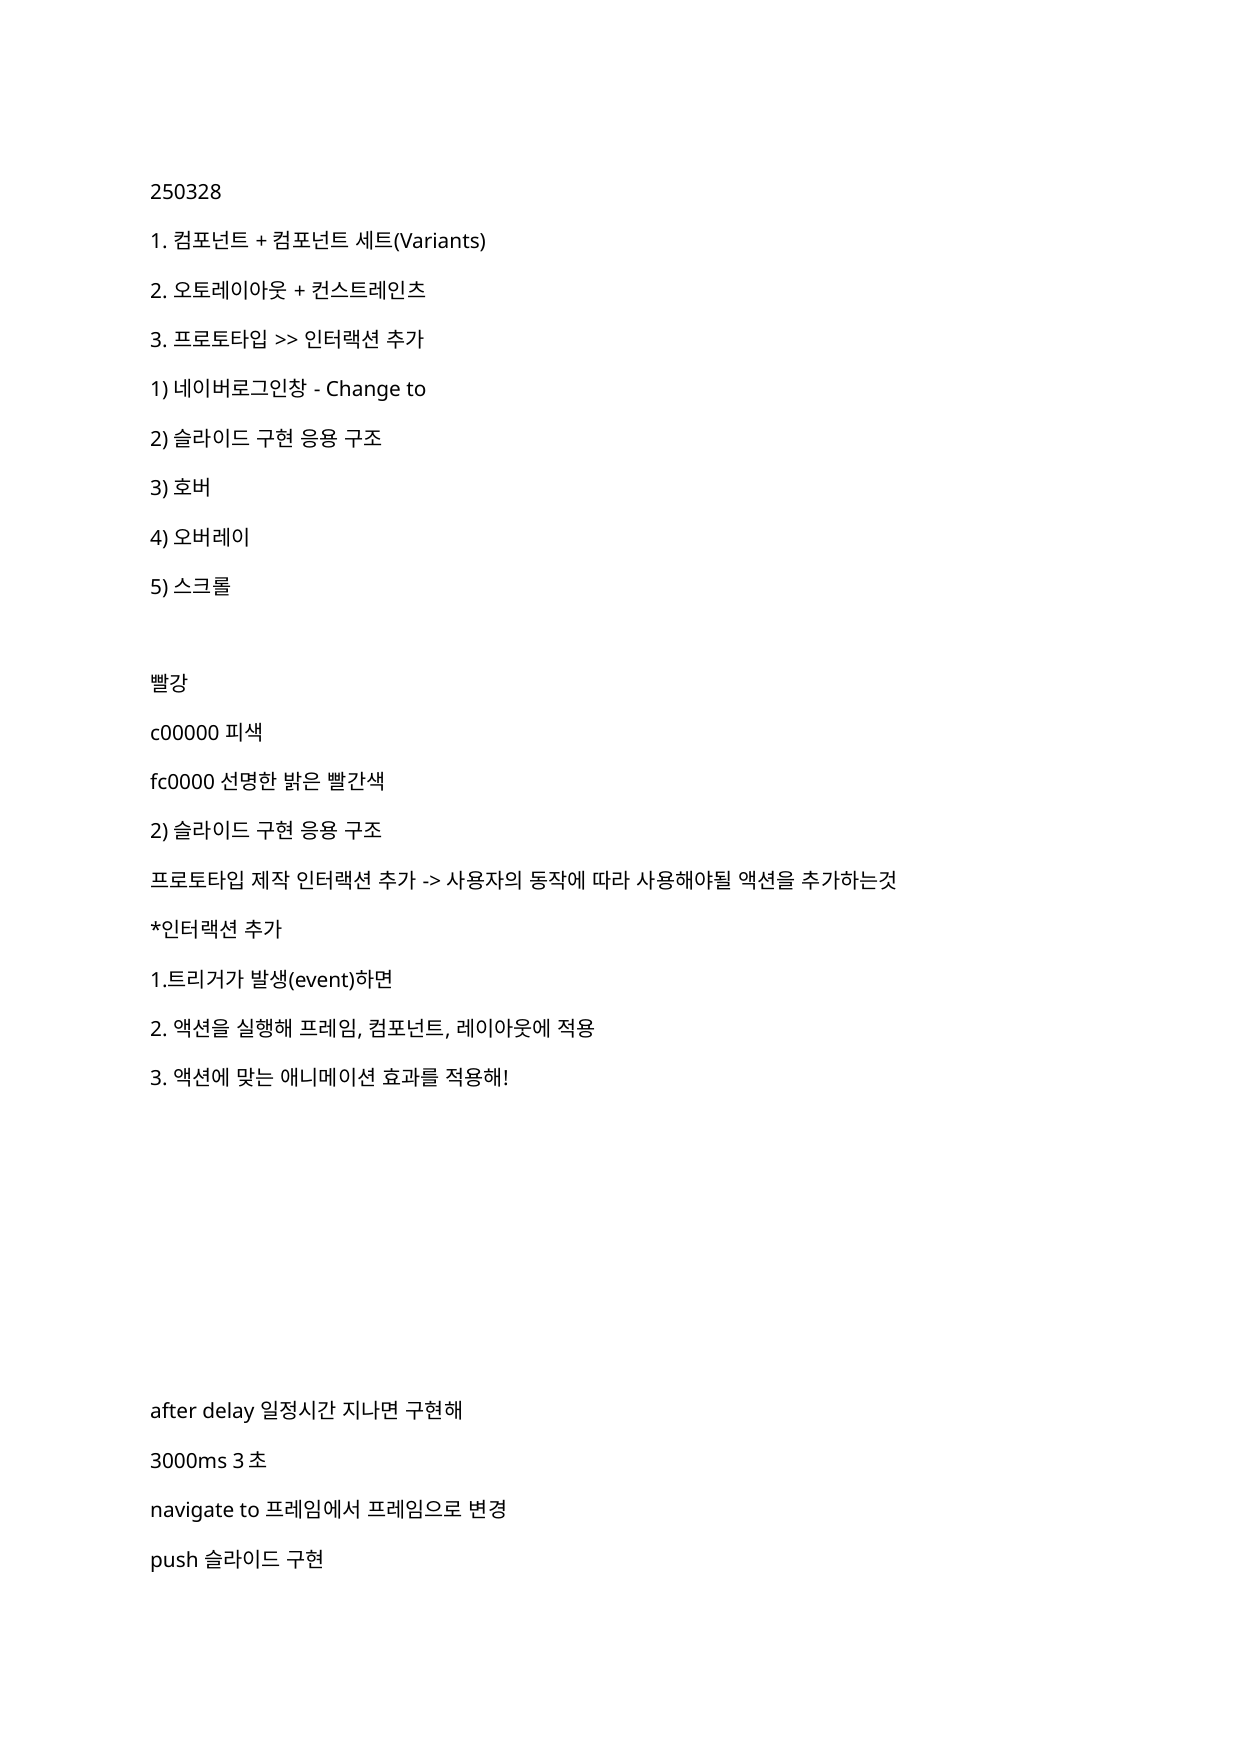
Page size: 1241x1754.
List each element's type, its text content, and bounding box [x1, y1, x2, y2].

text 1) 네이버로그인창 - Change to [150, 373, 1090, 403]
text 3) 호버 [150, 471, 1090, 502]
text 2) 슬라이드 구현 응용 구조 [150, 422, 1090, 452]
text 1. 컴포넌트 + 컴포넌트 세트(Variants) [150, 224, 1090, 255]
text 1.트리거가 발생(event)하면 [150, 963, 1090, 993]
text 5) 스크롤 [150, 570, 1090, 600]
text 2. 오토레이아웃 + 컨스트레인츠 [150, 274, 1090, 304]
text 프로토타입 제작 인터랙션 추가 -> 사용자의 동작에 따라 사용해야될 액션을 추가하는것 [150, 864, 1090, 894]
text push 슬라이드 구현 [150, 1543, 1090, 1573]
text navigate to 프레임에서 프레임으로 변경 [150, 1493, 1090, 1524]
text 4) 오버레이 [150, 521, 1090, 551]
text after delay 일정시간 지나면 구현해 [150, 1395, 1090, 1425]
text 빨강 [150, 667, 1090, 697]
text 2) 슬라이드 구현 응용 구조 [150, 815, 1090, 845]
text 250328 [150, 177, 1090, 206]
text c00000 피색 [150, 716, 1090, 746]
text fc0000 선명한 밝은 빨간색 [150, 765, 1090, 796]
text *인터랙션 추가 [150, 913, 1090, 944]
text 2. 액션을 실행해 프레임, 컴포넌트, 레이아웃에 적용 [150, 1012, 1090, 1043]
text 3. 프로토타입 >> 인터랙션 추가 [150, 323, 1090, 353]
text 3000ms 3초 [150, 1444, 1090, 1474]
text 3. 액션에 맞는 애니메이션 효과를 적용해! [150, 1062, 1090, 1092]
